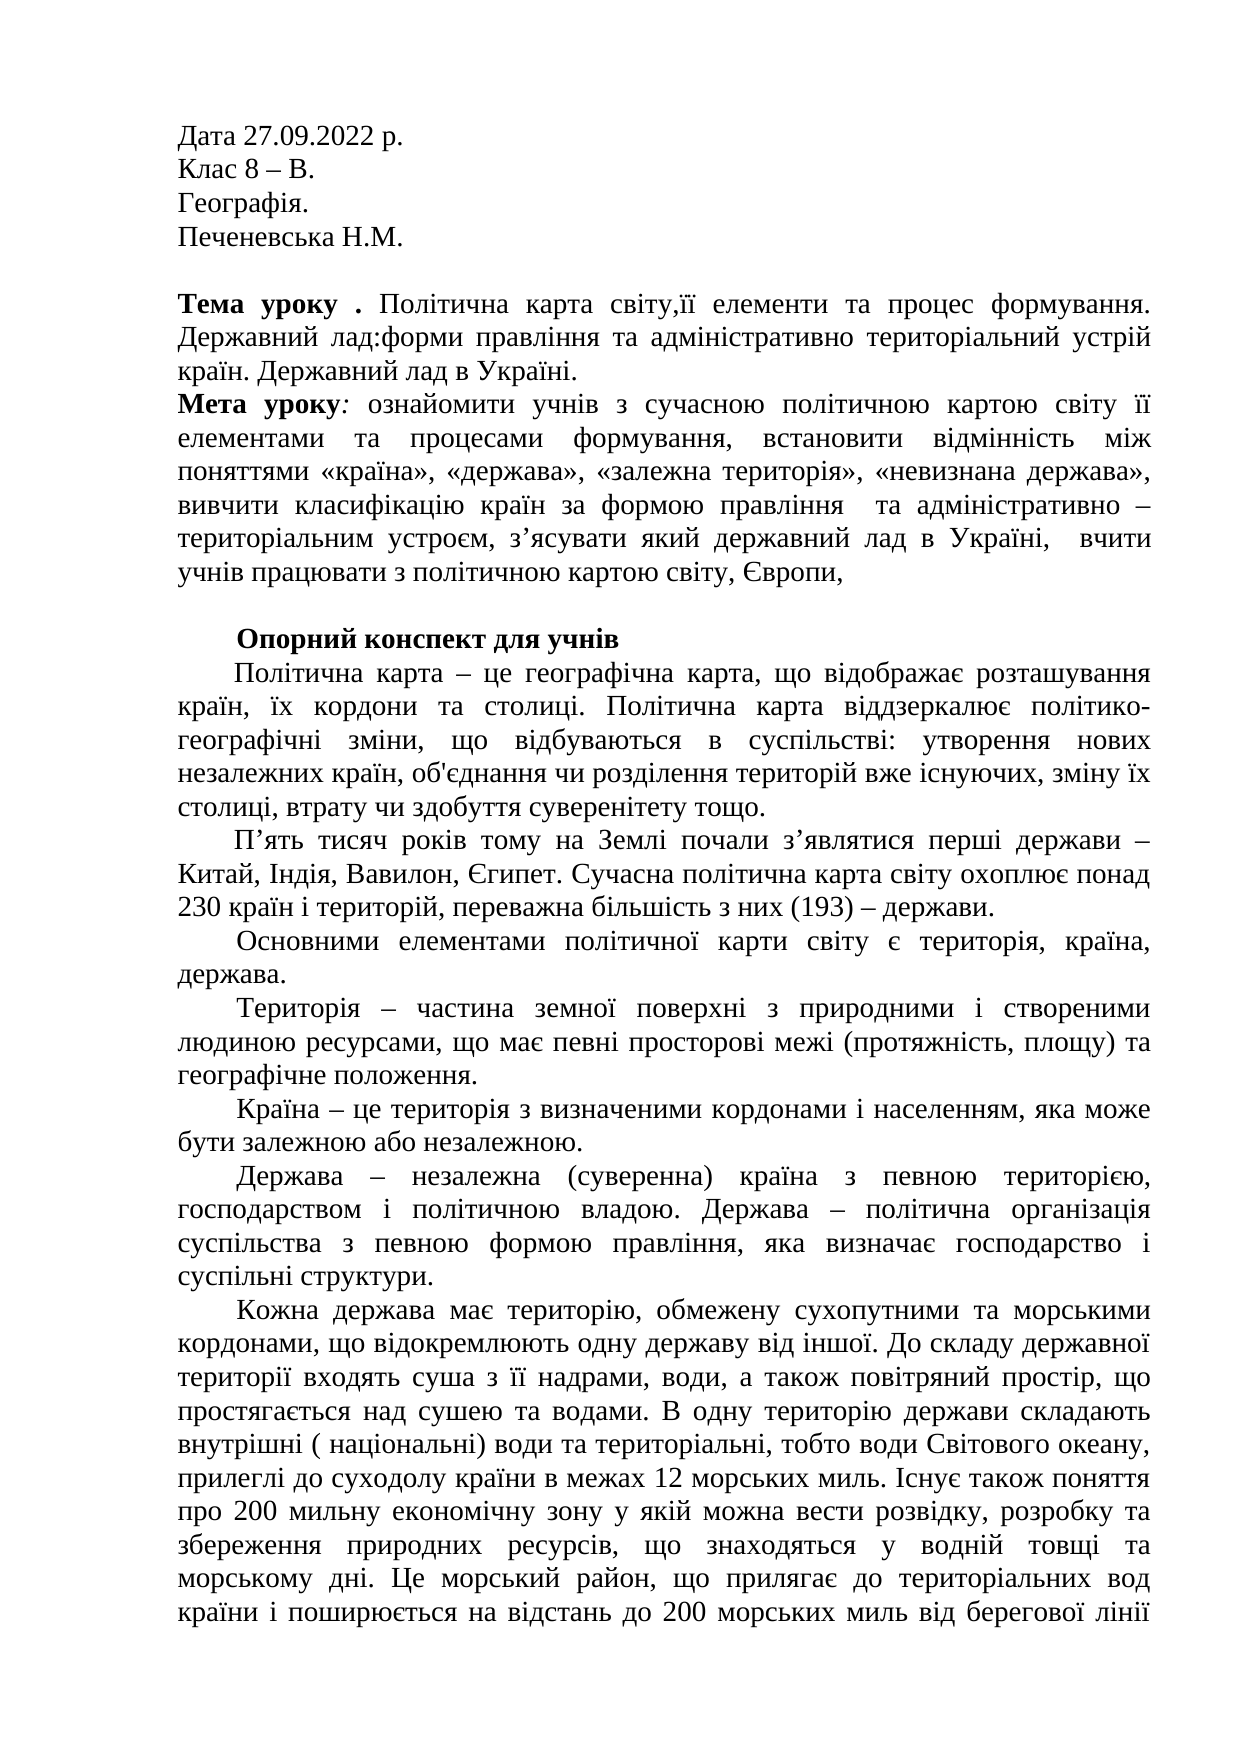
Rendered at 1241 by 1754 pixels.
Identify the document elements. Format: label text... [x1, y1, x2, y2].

text Політична карта – це географічна карта, що відображає розташування країн, їх кордони та столиці. Політична карта віддзеркалює політико-географічні зміни, що відбуваються в суспільстві: утворення нових незалежних країн, об'єднання чи розділення територій вже існуючих, зміну їх столиці, втрату чи здобуття суверенітету тощо. [177, 655, 1152, 822]
text Дата 27.09.2022 р. [177, 118, 1152, 152]
text Основними елементами політичної карти світу є територія, країна, держава. [177, 923, 1152, 990]
text Печеневська Н.М. [177, 219, 1152, 252]
text Мета уроку: ознайомити учнів з сучасною політичною картою світу її елементами та процесами формування, встановити відмінність між поняттями «країна», «держава», «залежна територія», «невизнана держава», вивчити класифікацію країн за формою правління та адміністративно – територіальним устроєм, з’ясувати який державний лад в Україні, вчити учнів працювати з політичною картою світу, Європи, [177, 386, 1152, 588]
text П’ять тисяч років тому на Землі почали з’являтися перші держави – Китай, Індія, Вавилон, Єгипет. Сучасна політична карта світу охоплює понад 230 країн і територій, переважна більшість з них (193) – держави. [177, 822, 1152, 923]
text Держава – незалежна (суверенна) країна з певною територією, господарством і політичною владою. Держава – політична організація суспільства з певною формою правління, яка визначає господарство і суспільні структури. [177, 1158, 1152, 1292]
text Клас 8 – В. [177, 152, 1152, 185]
text Опорний конспект для учнів [177, 621, 1152, 655]
text Географія. [177, 185, 1152, 219]
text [177, 1292, 1152, 1627]
text Країна – це територія з визначеними кордонами і населенням, яка може бути залежною або незалежною. [177, 1091, 1152, 1158]
text Територія – частина земної поверхні з природними і створеними людиною ресурсами, що має певні просторові межі (протяжність, площу) та географічне положення. [177, 990, 1152, 1091]
text Тема уроку . Політична карта світу,її елементи та процес формування. Державний лад:форми правління та адміністративно територіальний устрій країн. Державний лад в Україні. [177, 286, 1152, 386]
